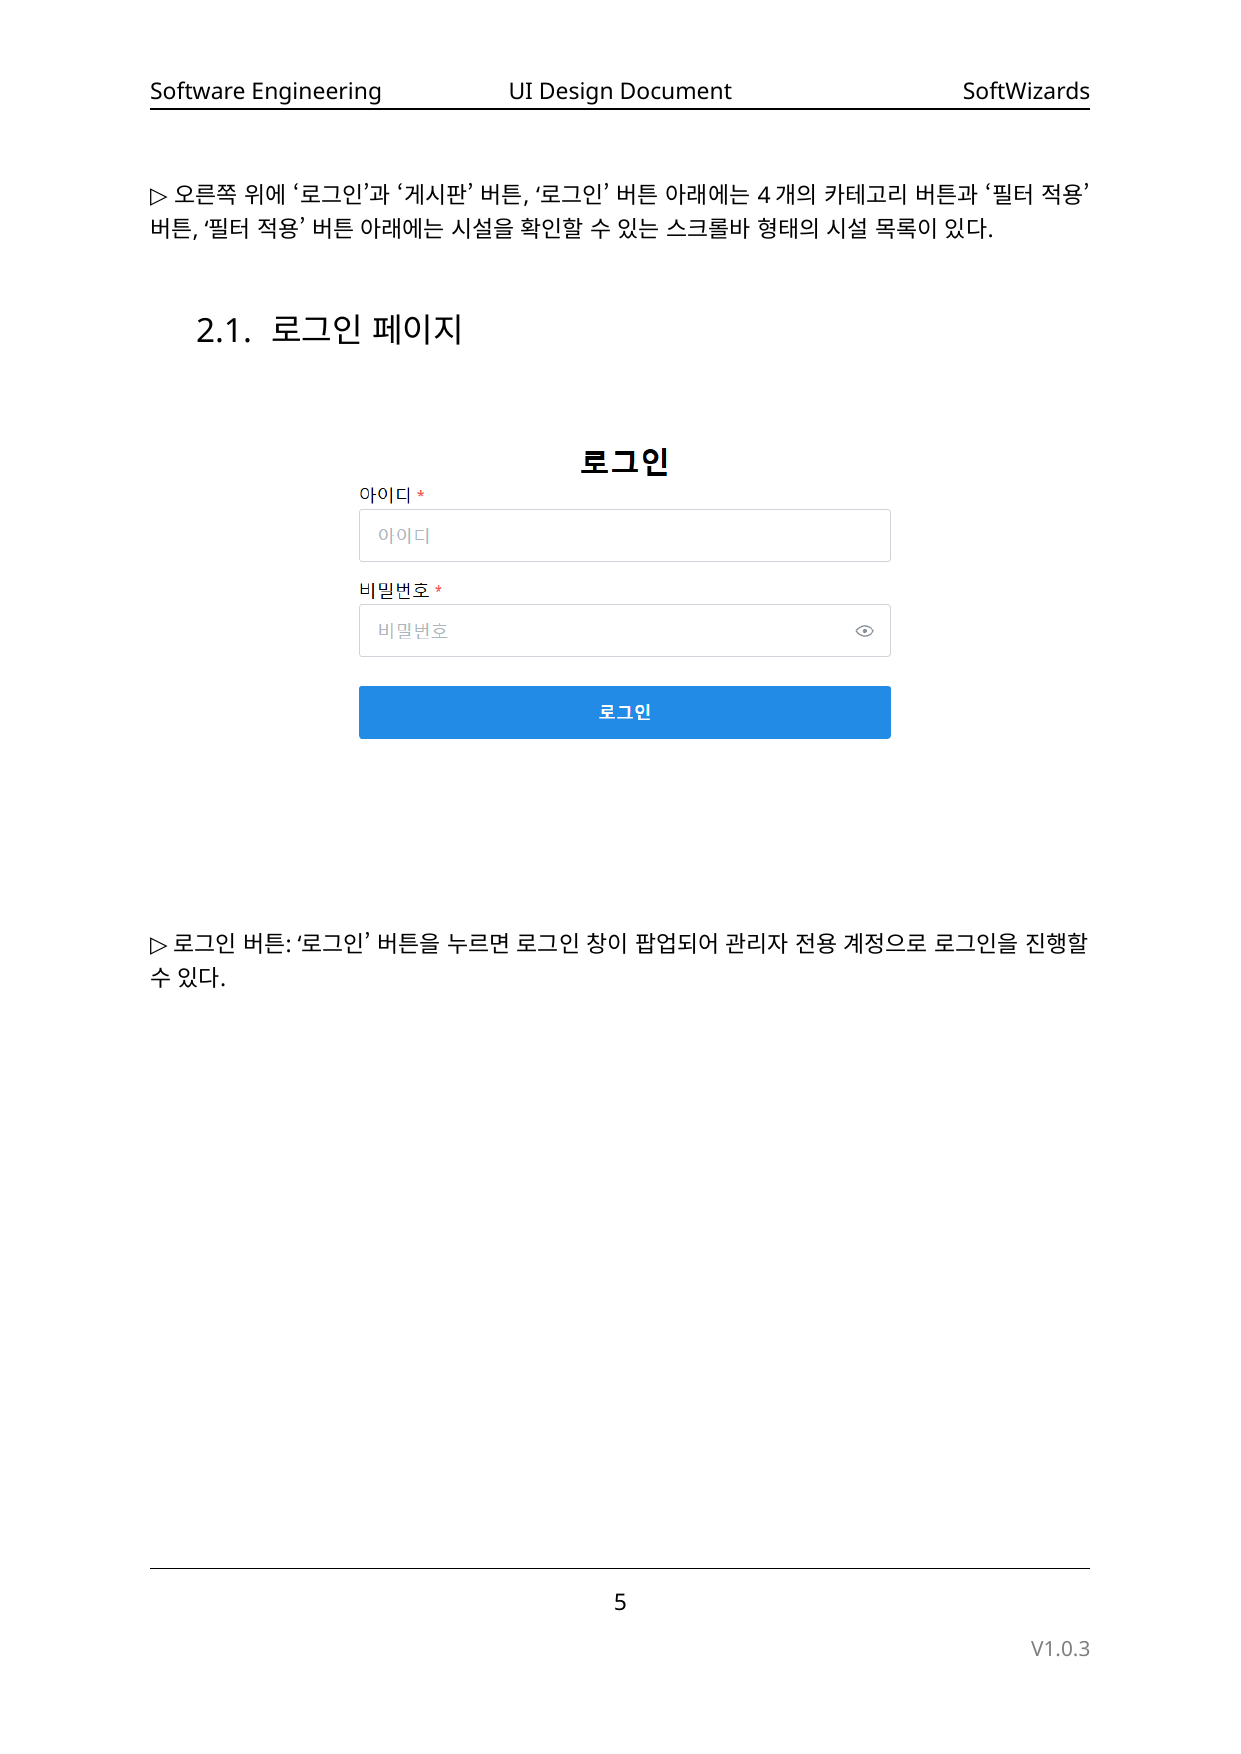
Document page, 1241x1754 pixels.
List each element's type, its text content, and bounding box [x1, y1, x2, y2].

text ▷ 오른쪽 위에 ‘로그인’과 ‘게시판’ 버튼, ‘로그인’ 버튼 아래에는 4개의 카테고리 버튼과 ‘필터 적용’ 버튼, ‘필터 적용’ 버튼 아래에는 시설을 확인할 수 있는 스크롤바 형태의 시설 목록이 있다. [150, 177, 1090, 244]
picture [235, 361, 1005, 862]
subtitle 로그인 페이지 [196, 304, 1090, 353]
text ▷ 로그인 버튼: ‘로그인’ 버튼을 누르면 로그인 창이 팝업되어 관리자 전용 계정으로 로그인을 진행할 수 있다. [150, 926, 1090, 993]
